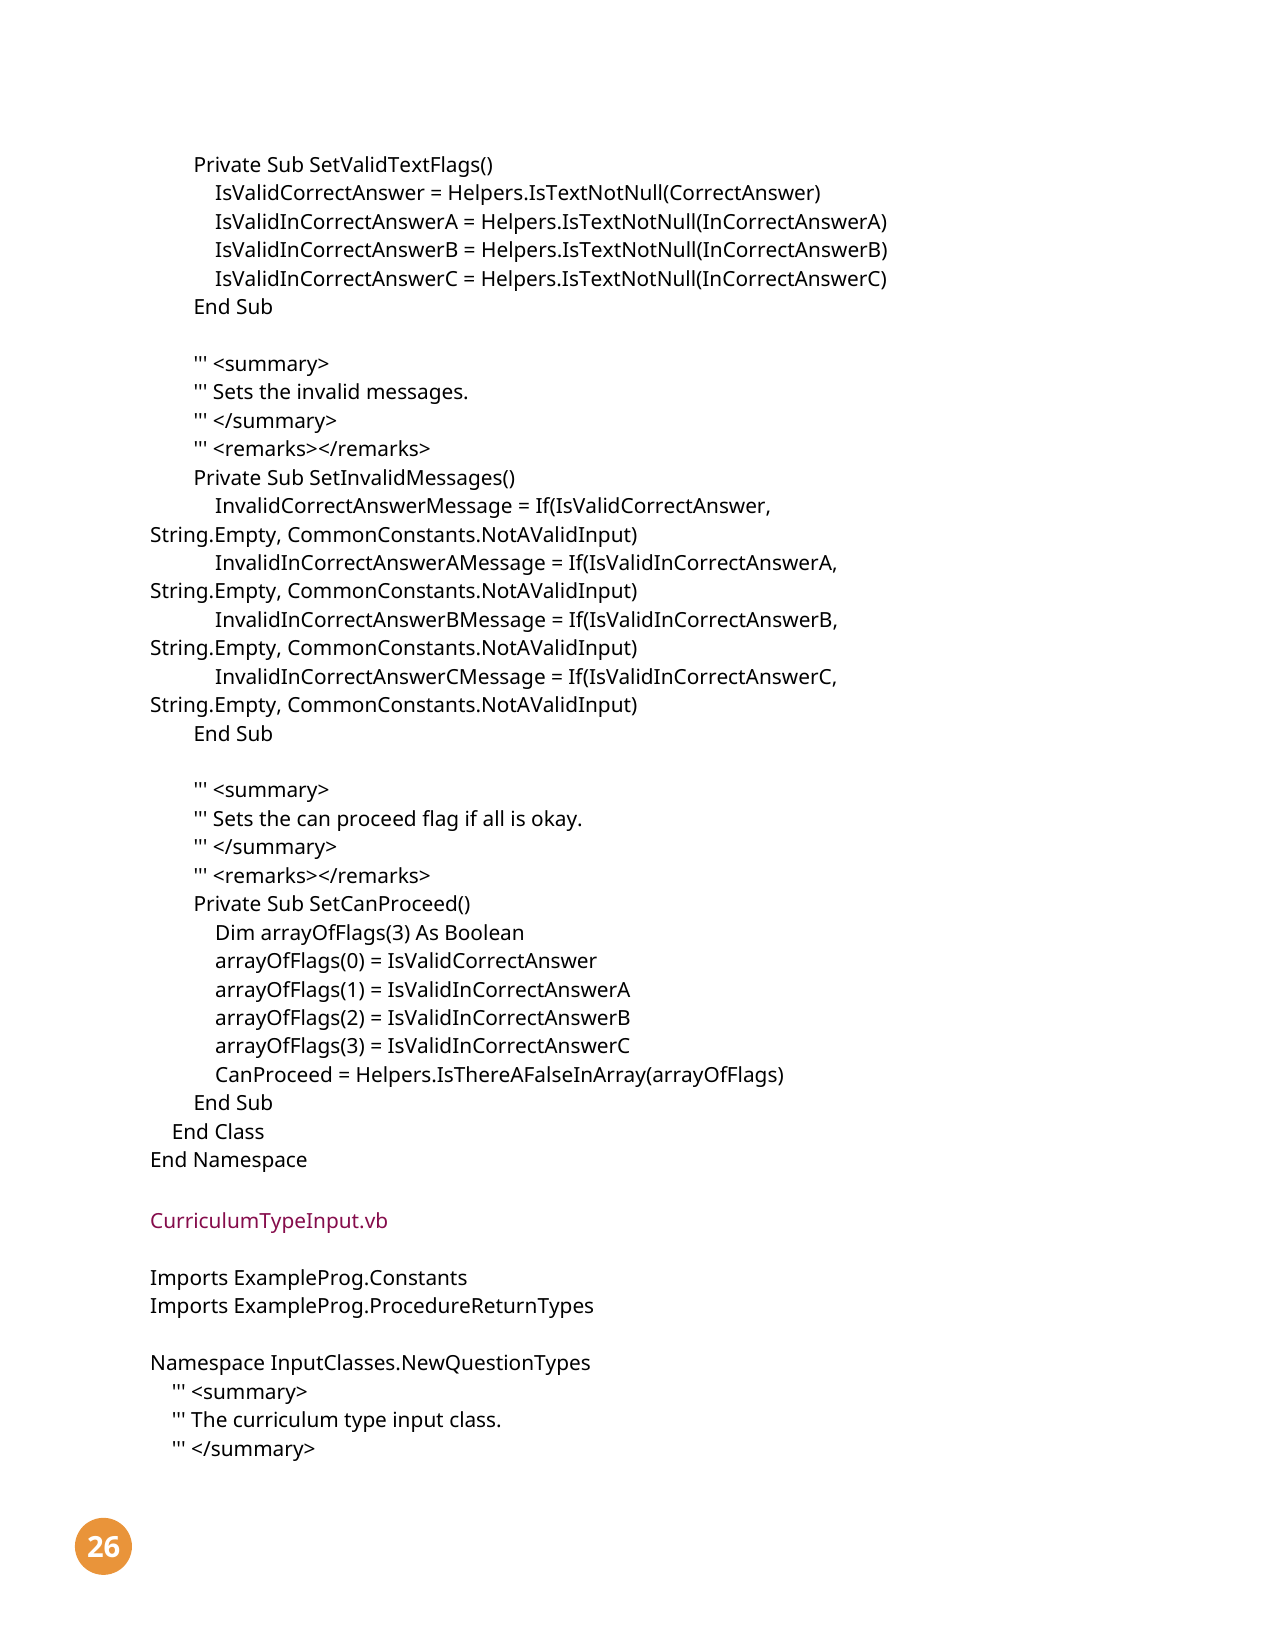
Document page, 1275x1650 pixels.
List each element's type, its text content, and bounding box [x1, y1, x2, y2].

text IsValidInCorrectAnswerA = Helpers.IsTextNotNull(InCorrectAnswerA) [150, 207, 900, 235]
text End Class [150, 1117, 900, 1145]
text ''' </summary> [150, 1434, 900, 1462]
text InvalidInCorrectAnswerAMessage = If(IsValidInCorrectAnswerA, String.Empty, CommonConstants.NotAValidInput) [150, 548, 900, 605]
text arrayOfFlags(3) = IsValidInCorrectAnswerC [150, 1032, 900, 1060]
text Imports ExampleProg.ProcedureReturnTypes [150, 1292, 900, 1320]
text ''' <summary> [150, 1377, 900, 1405]
text InvalidCorrectAnswerMessage = If(IsValidCorrectAnswer, String.Empty, CommonConstants.NotAValidInput) [150, 491, 900, 548]
text Dim arrayOfFlags(3) As Boolean [150, 918, 900, 946]
text End Sub [150, 1088, 900, 1117]
text ''' Sets the can proceed flag if all is okay. [150, 804, 900, 832]
text ''' The curriculum type input class. [150, 1405, 900, 1434]
text CanProceed = Helpers.IsThereAFalseInArray(arrayOfFlags) [150, 1060, 900, 1088]
text arrayOfFlags(0) = IsValidCorrectAnswer [150, 946, 900, 975]
text ''' Sets the invalid messages. [150, 377, 900, 406]
text ''' </summary> [150, 406, 900, 434]
text End Namespace [150, 1145, 900, 1174]
text Namespace InputClasses.NewQuestionTypes [150, 1348, 900, 1377]
text IsValidCorrectAnswer = Helpers.IsTextNotNull(CorrectAnswer) [150, 178, 900, 207]
subtitle CurriculumTypeInput.vb [150, 1206, 900, 1235]
text ''' <remarks></remarks> [150, 861, 900, 889]
text Private Sub SetValidTextFlags() [150, 150, 900, 178]
text Private Sub SetCanProceed() [150, 889, 900, 918]
text IsValidInCorrectAnswerB = Helpers.IsTextNotNull(InCorrectAnswerB) [150, 235, 900, 264]
text InvalidInCorrectAnswerBMessage = If(IsValidInCorrectAnswerB, String.Empty, CommonConstants.NotAValidInput) [150, 605, 900, 662]
text ''' </summary> [150, 832, 900, 861]
text arrayOfFlags(1) = IsValidInCorrectAnswerA [150, 975, 900, 1003]
text End Sub [150, 292, 900, 321]
text ''' <summary> [150, 349, 900, 377]
text Imports ExampleProg.Constants [150, 1263, 900, 1292]
text End Sub [150, 719, 900, 747]
text ''' <remarks></remarks> [150, 434, 900, 463]
text InvalidInCorrectAnswerCMessage = If(IsValidInCorrectAnswerC, String.Empty, CommonConstants.NotAValidInput) [150, 662, 900, 719]
text IsValidInCorrectAnswerC = Helpers.IsTextNotNull(InCorrectAnswerC) [150, 264, 900, 292]
text Private Sub SetInvalidMessages() [150, 463, 900, 491]
text arrayOfFlags(2) = IsValidInCorrectAnswerB [150, 1003, 900, 1032]
text ''' <summary> [150, 776, 900, 804]
